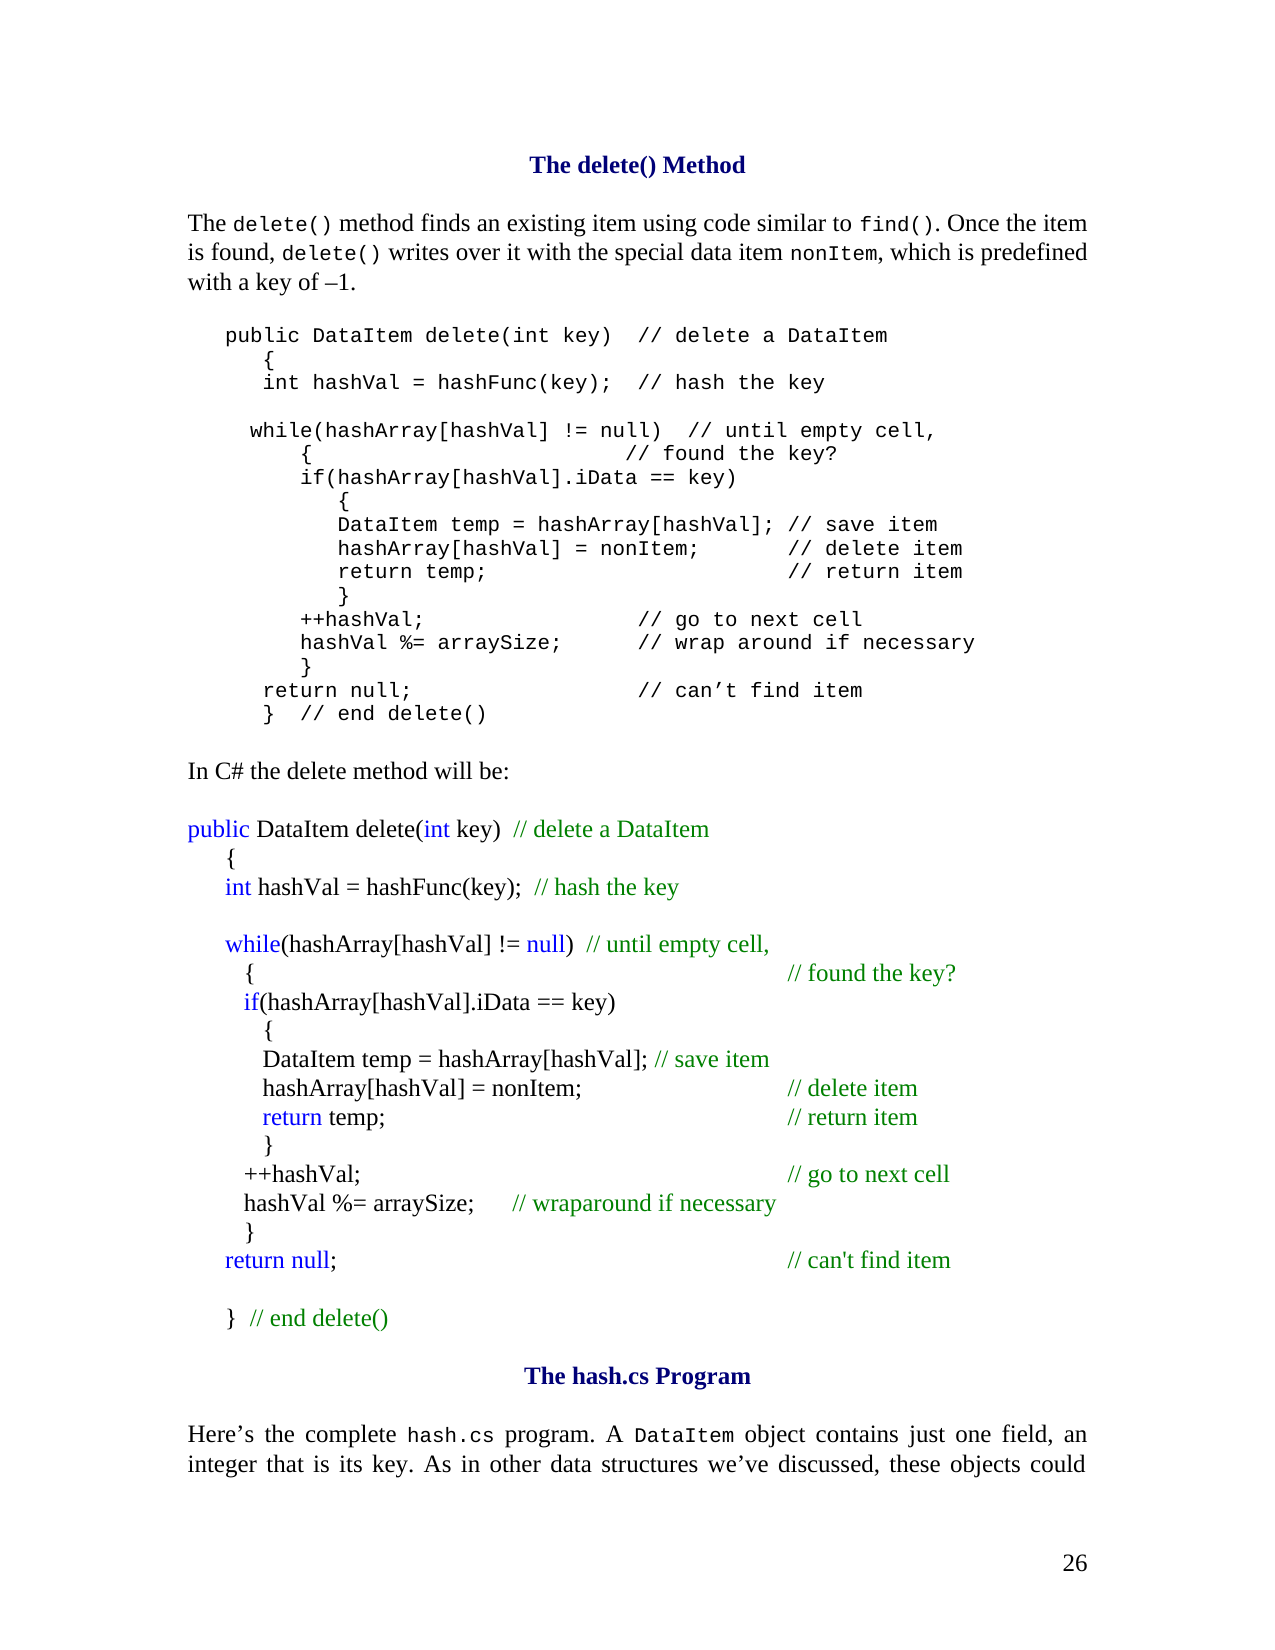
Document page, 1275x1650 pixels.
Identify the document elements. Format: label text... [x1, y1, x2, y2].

text int hashVal = hashFunc(key); // hash the key [187, 372, 1087, 396]
text hashVal %= arraySize; // wrap around if necessary [187, 632, 1087, 656]
text ++hashVal; // go to next cell [187, 1159, 1087, 1188]
text public DataItem delete(int key) // delete a DataItem [187, 814, 1087, 843]
text return null; // can't find item [187, 1245, 1087, 1274]
text if(hashArray[hashVal].iData == key) [187, 987, 1087, 1015]
text return temp; // return item [187, 1102, 1087, 1130]
text } [187, 656, 1087, 680]
text hashVal %= arraySize; // wraparound if necessary [187, 1188, 1087, 1217]
text DataItem temp = hashArray[hashVal]; // save item [187, 514, 1087, 538]
text hashArray[hashVal] = nonItem; // delete item [187, 1073, 1087, 1102]
subtitle The hash.cs Program [187, 1361, 1087, 1390]
text ++hashVal; // go to next cell [187, 609, 1087, 632]
subtitle The delete() Method [187, 150, 1087, 179]
text hashArray[hashVal] = nonItem; // delete item [187, 538, 1087, 561]
text if(hashArray[hashVal].iData == key) [187, 467, 1087, 491]
text { [187, 491, 1087, 514]
text In C# the delete method will be: [187, 756, 1087, 785]
text } [187, 1130, 1087, 1159]
text return temp; // return item [187, 561, 1087, 585]
text { // found the key? [187, 443, 1087, 467]
text return null; // can’t find item [187, 680, 1087, 703]
text public DataItem delete(int key) // delete a DataItem [187, 325, 1087, 349]
text { // found the key? [187, 958, 1087, 987]
text while(hashArray[hashVal] != null) // until empty cell, [187, 929, 1087, 958]
text while(hashArray[hashVal] != null) // until empty cell, [187, 419, 1087, 443]
text } // end delete() [187, 1303, 1087, 1332]
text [187, 1419, 1087, 1477]
text } [187, 585, 1087, 609]
text } // end delete() [187, 703, 1087, 727]
text int hashVal = hashFunc(key); // hash the key [187, 872, 1087, 900]
text { [187, 1015, 1087, 1044]
text } [187, 1217, 1087, 1245]
text DataItem temp = hashArray[hashVal]; // save item [187, 1044, 1087, 1073]
text { [187, 843, 1087, 872]
text The delete() method finds an existing item using code similar to find(). Once the item is found, delete() writes over it with the special data item nonItem, which is predefined with a key of –1. [187, 208, 1087, 296]
text { [187, 349, 1087, 372]
